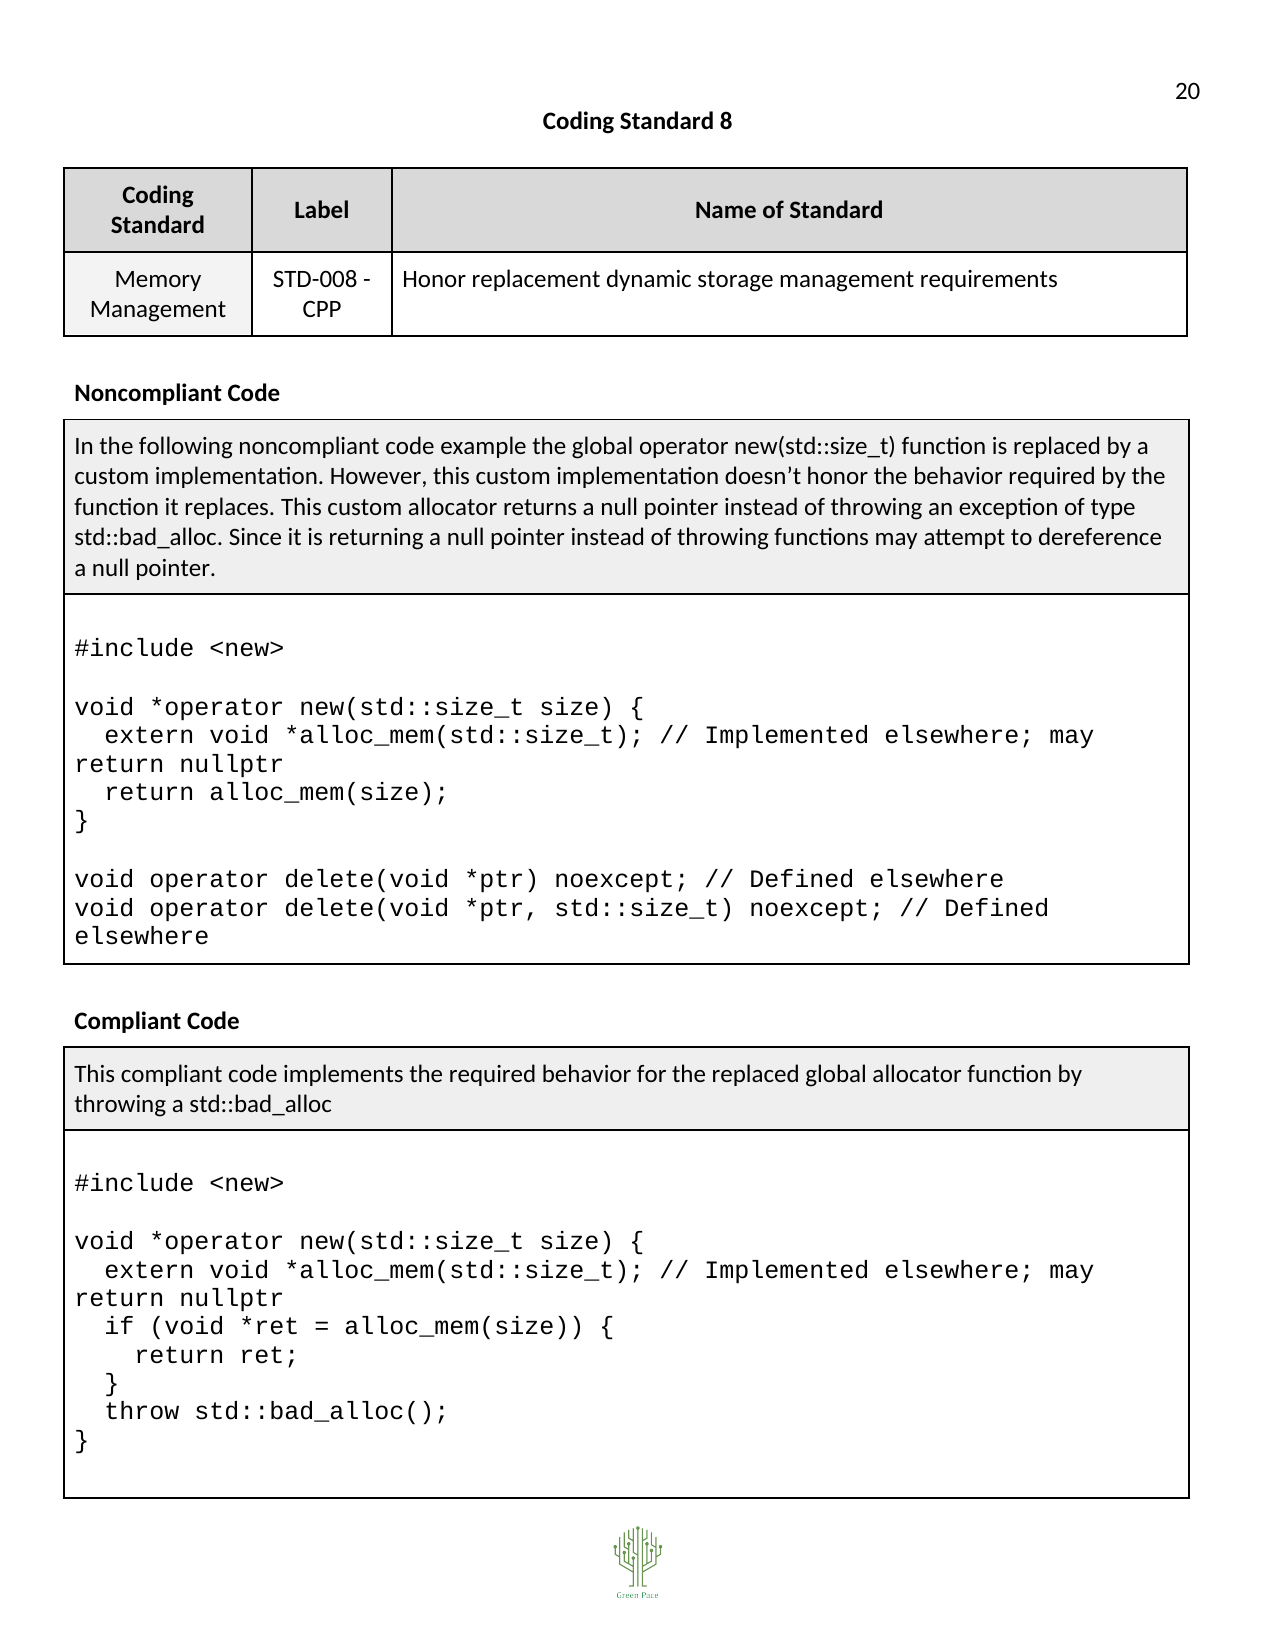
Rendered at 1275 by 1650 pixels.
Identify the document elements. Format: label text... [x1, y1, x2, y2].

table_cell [65, 1131, 1188, 1497]
table_header Name of Standard [393, 169, 1186, 251]
picture [605, 1521, 670, 1606]
table_cell Memory Management [65, 253, 251, 334]
table_header Label [253, 169, 391, 251]
table_cell Honor replacement dynamic storage management requirements [393, 253, 1186, 334]
table_cell In the following noncompliant code example the global operator new(std::size_t) function is replaced by a custom implementation. However, this custom implementation doesn’t honor the behavior required by the function it replaces. This custom allocator returns a null pointer instead of throwing an exception of type std::bad_alloc. Since it is returning a null pointer instead of throwing functions may attempt to dereference a null pointer. [65, 420, 1188, 593]
table_header Noncompliant Code [64, 367, 1189, 418]
table_cell STD-008 -CPP [253, 253, 391, 334]
table_cell This compliant code implements the required behavior for the replaced global allocator function by throwing a std::bad_alloc [65, 1048, 1188, 1129]
table_cell #include <new> void *operator new(std::size_t size) { extern void *alloc_mem(std::size_t); // Implemented elsewhere; may return nullptr return alloc_mem(size); } void operator delete(void *ptr) noexcept; // Defined elsewhere void operator delete(void *ptr, std::size_t) noexcept; // Defined elsewhere [65, 595, 1188, 962]
table_header Coding Standard [65, 169, 251, 251]
subtitle Coding Standard 8 [75, 106, 1200, 136]
table_header Compliant Code [64, 995, 1189, 1046]
